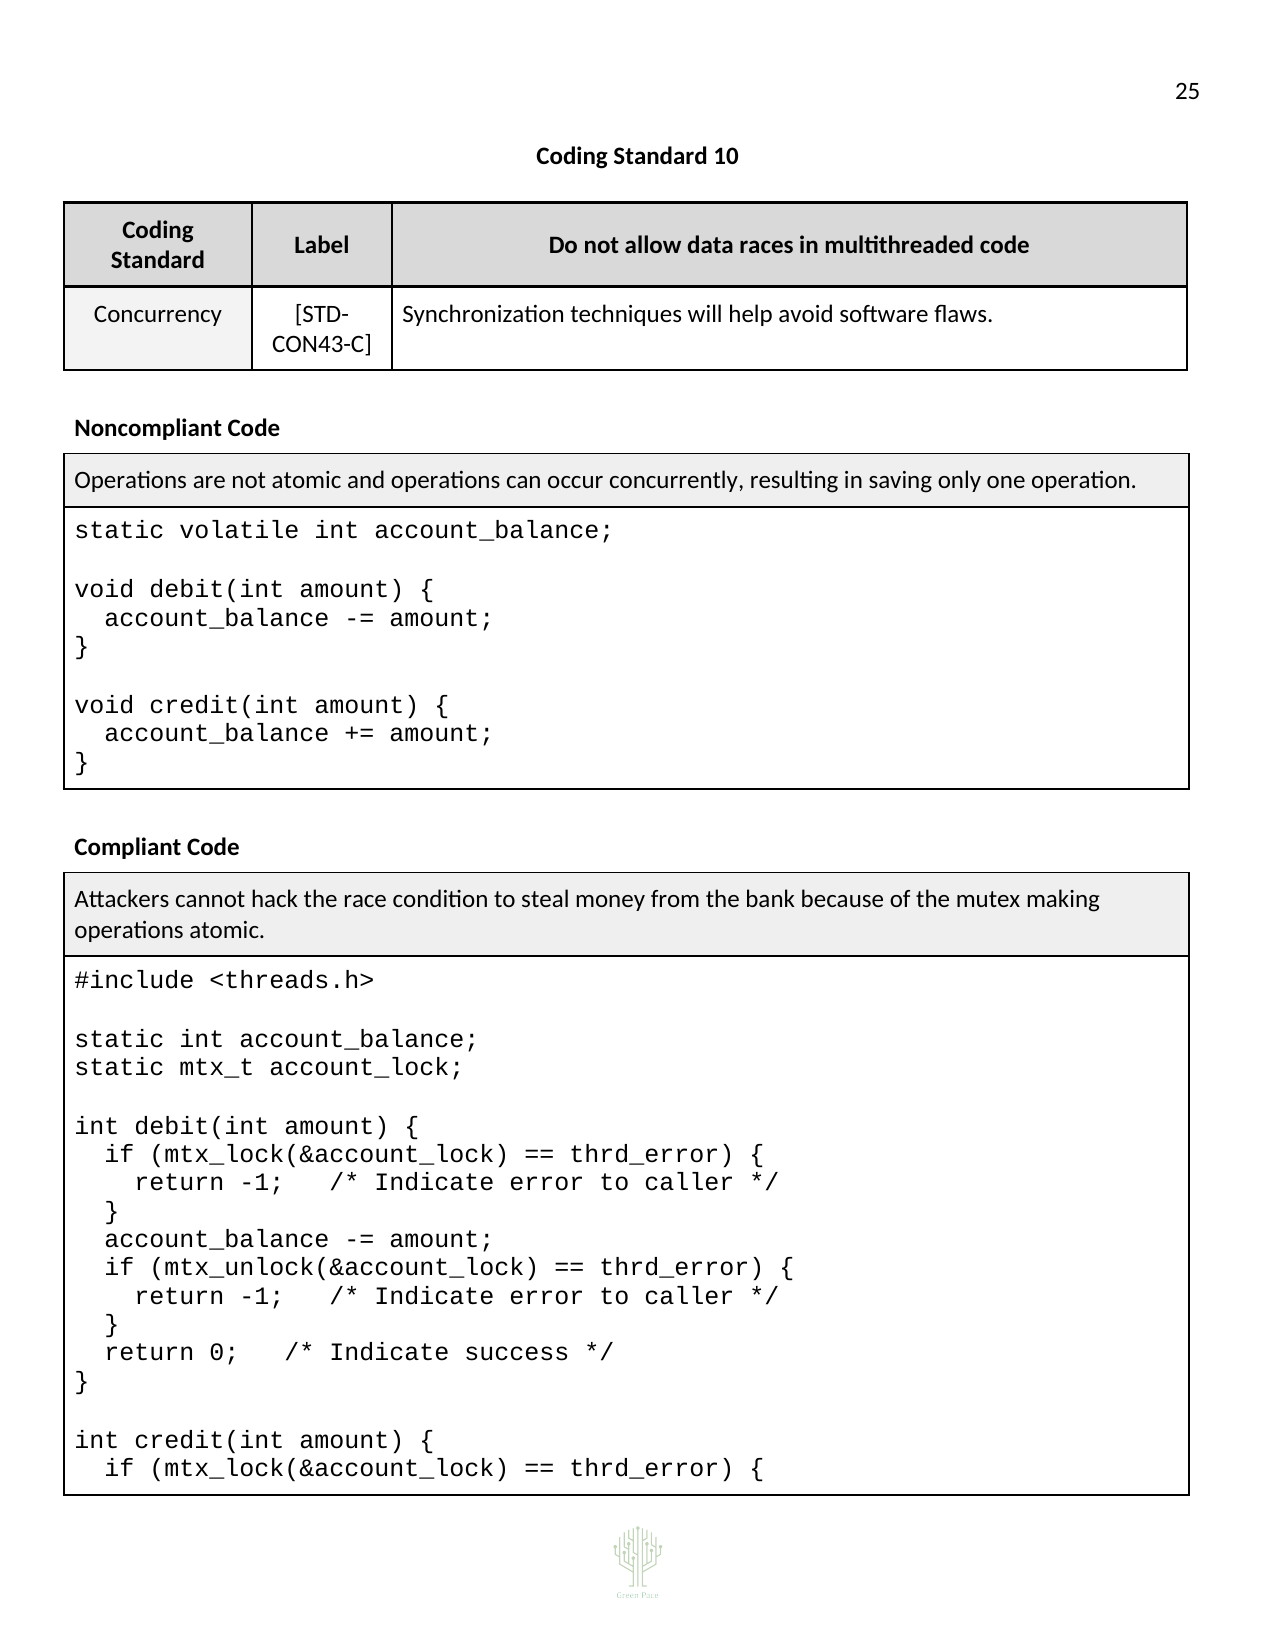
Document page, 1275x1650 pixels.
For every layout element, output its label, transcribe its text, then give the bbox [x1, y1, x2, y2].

table_header Noncompliant Code [64, 402, 1189, 453]
table_cell [STD-CON43-C] [253, 288, 391, 369]
table_cell Synchronization techniques will help avoid software flaws. [393, 288, 1186, 369]
subtitle Coding Standard 10 [75, 140, 1200, 171]
table_cell Operations are not atomic and operations can occur concurrently, resulting in saving only one operation. [65, 454, 1188, 506]
picture [605, 1521, 670, 1606]
table_cell static volatile int account_balance; void debit(int amount) { account_balance -= amount; } void credit(int amount) { account_balance += amount; } [65, 508, 1188, 788]
table_header Compliant Code [64, 821, 1189, 872]
table_header Do not allow data races in multithreaded code [393, 204, 1186, 285]
table_cell Attackers cannot hack the race condition to steal money from the bank because of the mutex making operations atomic. [65, 873, 1188, 955]
table_header Label [253, 204, 391, 285]
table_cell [65, 957, 1188, 1494]
table_cell Concurrency [65, 288, 251, 369]
table_header Coding Standard [65, 204, 251, 285]
